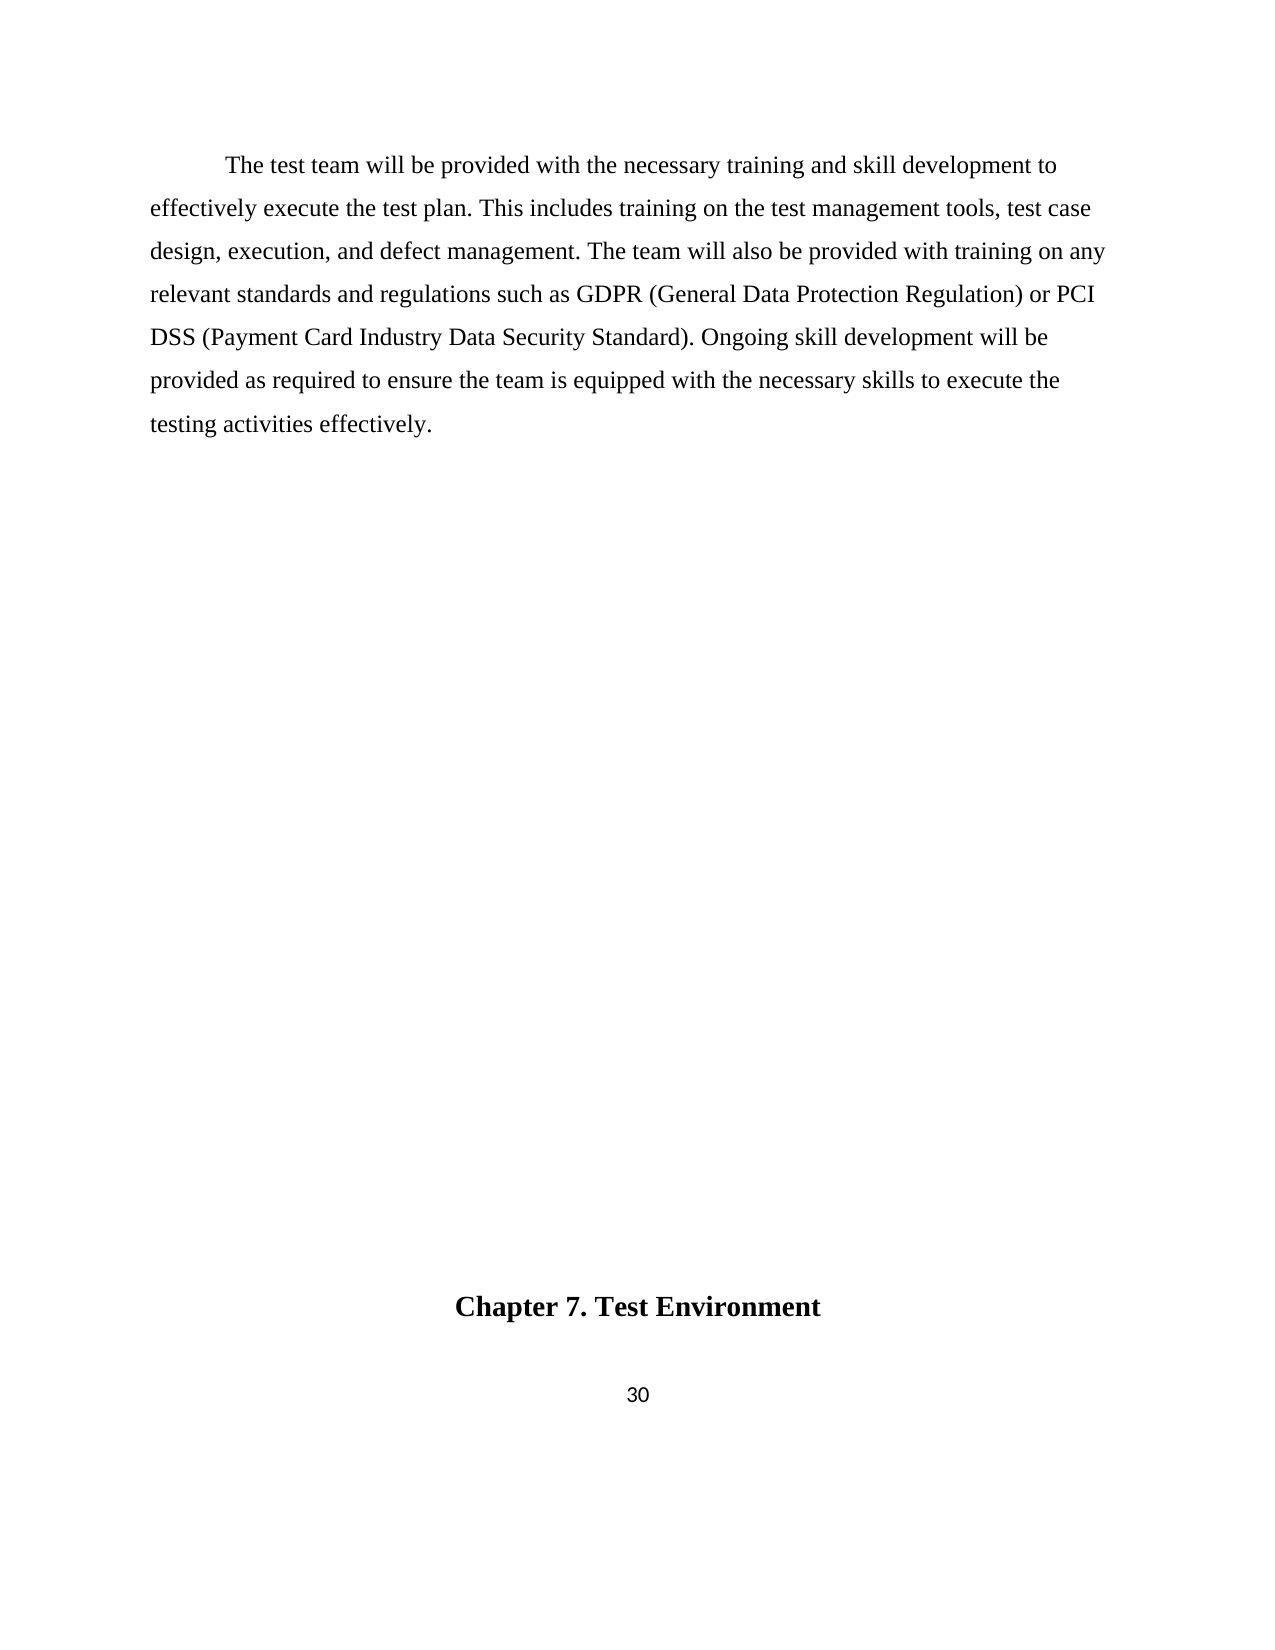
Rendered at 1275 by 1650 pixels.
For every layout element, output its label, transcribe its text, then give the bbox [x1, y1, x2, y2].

text The test team will be provided with the necessary training and skill development to effectively execute the test plan. This includes training on the test management tools, test case design, execution, and defect management. The team will also be provided with training on any relevant standards and regulations such as GDPR (General Data Protection Regulation) or PCI DSS (Payment Card Industry Data Security Standard). Ongoing skill development will be provided as required to ensure the team is equipped with the necessary skills to execute the testing activities effectively. [150, 150, 1125, 437]
text Chapter 7. Test Environment [150, 1289, 1125, 1323]
